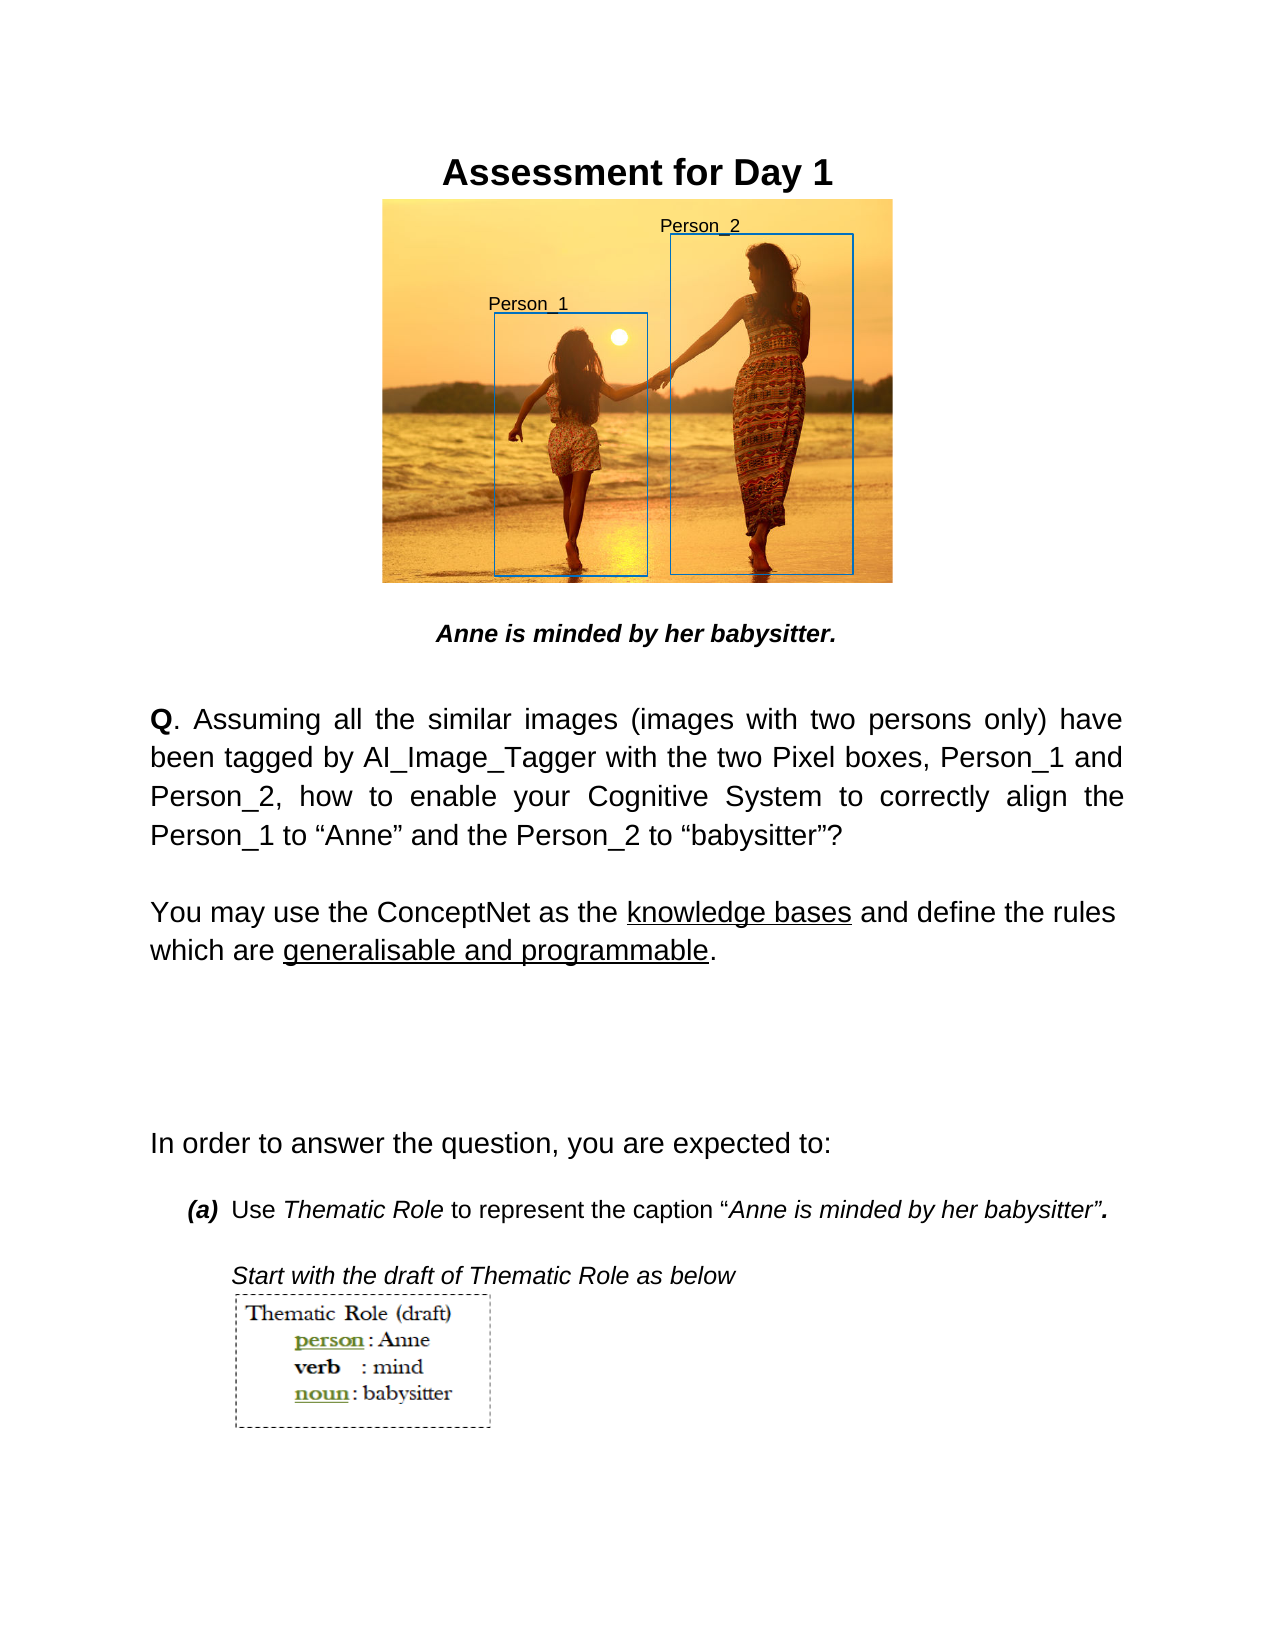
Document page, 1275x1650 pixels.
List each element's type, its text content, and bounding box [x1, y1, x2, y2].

picture [231, 1293, 491, 1428]
picture [382, 199, 893, 583]
text Anne is minded by her babysitter. [150, 619, 1125, 648]
list Use Thematic Role to represent the caption “Anne is minded by her babysitter”. [187, 1194, 1125, 1223]
text You may use the ConceptNet as the knowledge bases and define the rules which are generalisable and programmable. [150, 894, 1125, 967]
text Q. Assuming all the similar images (images with two persons only) have been tagged by AI_Image_Tagger with the two Pixel boxes, Person_1 and Person_2, how to enable your Cognitive System to correctly align the Person_1 to “Anne” and the Person_2 to “babysitter”? [150, 702, 1125, 851]
text Assessment for Day 1 [150, 150, 1125, 193]
text In order to answer the question, you are expected to: [150, 1126, 1125, 1159]
list Start with the draft of Thematic Role as below [231, 1261, 1125, 1289]
